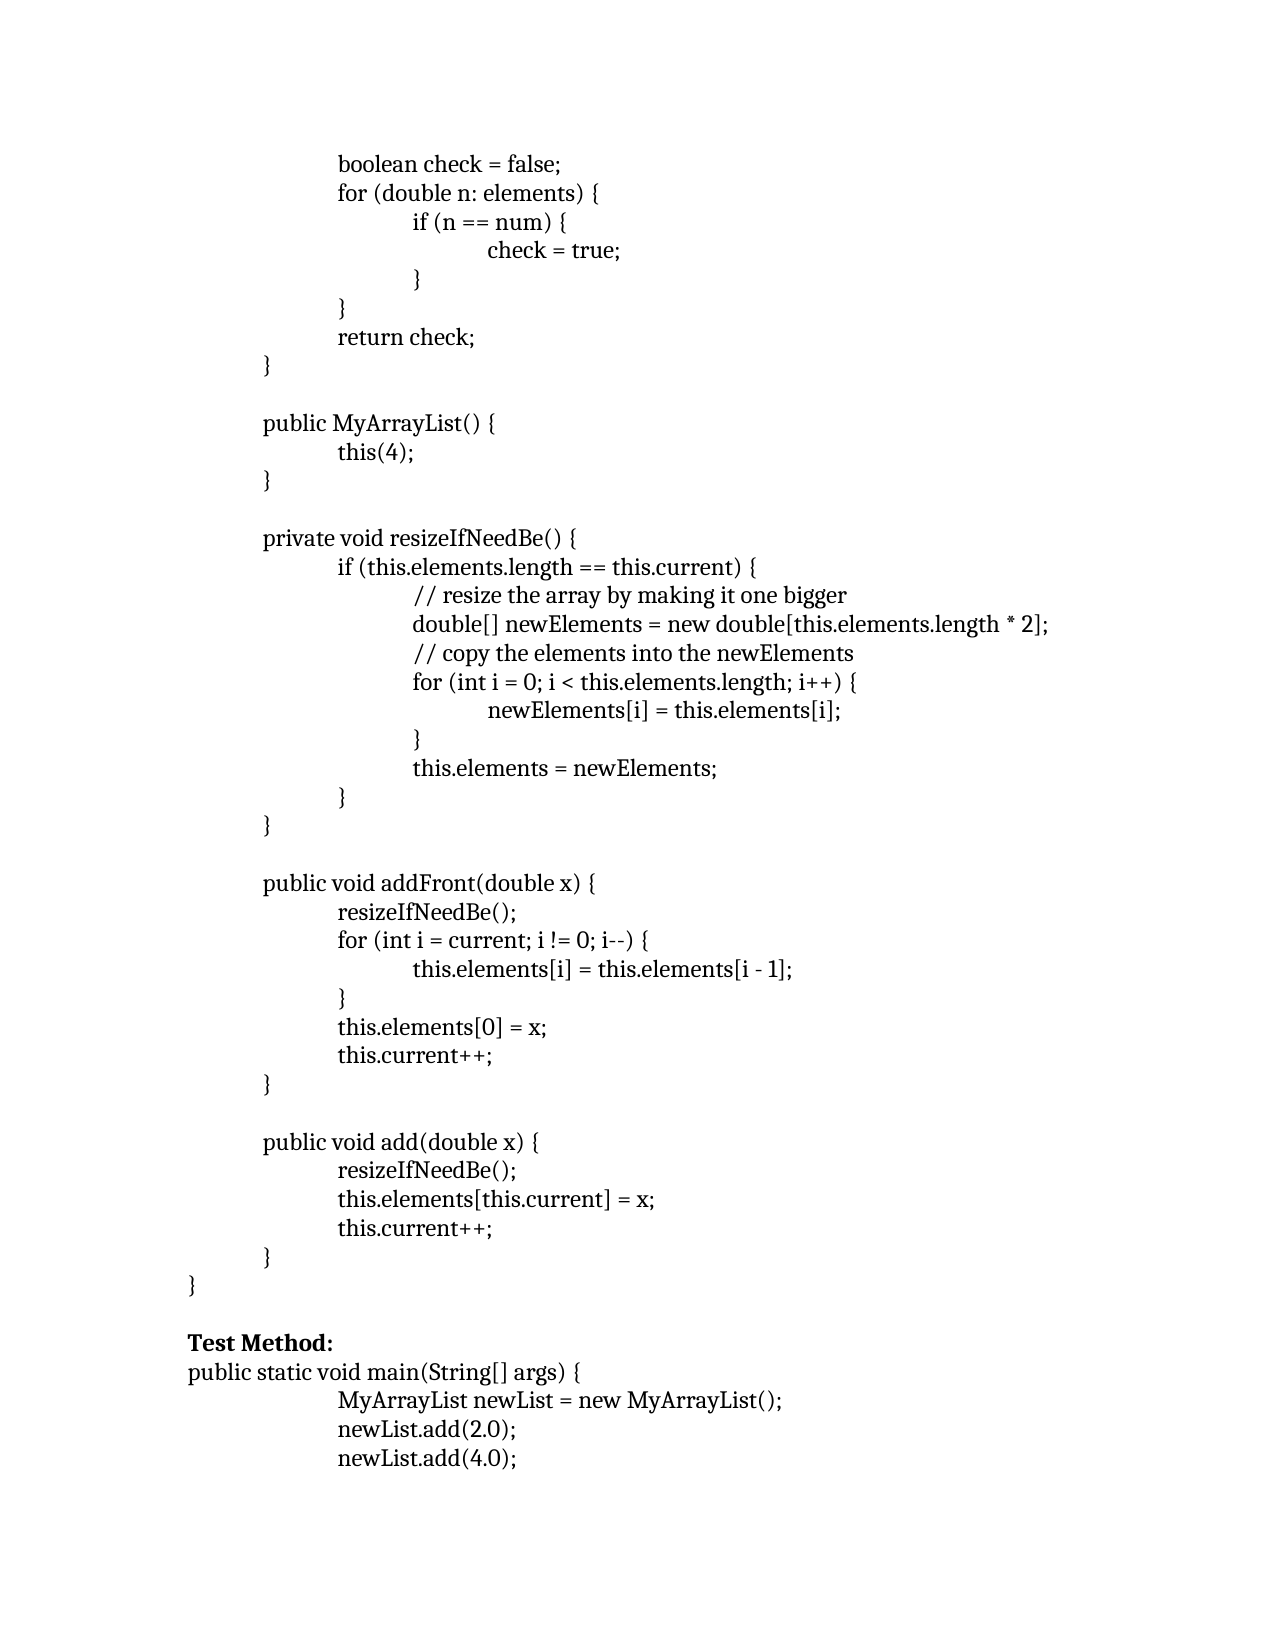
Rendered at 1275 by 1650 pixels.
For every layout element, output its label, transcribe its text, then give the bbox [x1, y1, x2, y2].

text } [187, 265, 1087, 294]
text } [187, 811, 1087, 840]
text newList.add(4.0); [187, 1444, 1087, 1472]
text } [187, 782, 1087, 811]
text public static void main(String[] args) { [187, 1357, 1087, 1386]
text public void add(double x) { [187, 1127, 1087, 1156]
text } [187, 725, 1087, 754]
text MyArrayList newList = new MyArrayList(); [187, 1386, 1087, 1415]
text } [187, 984, 1087, 1012]
text this(4); [187, 437, 1087, 466]
text this.elements[i] = this.elements[i - 1]; [187, 955, 1087, 984]
text } [187, 1271, 1087, 1300]
text for (double n: elements) { [187, 179, 1087, 207]
text } [187, 1242, 1087, 1271]
text private void resizeIfNeedBe() { [187, 524, 1087, 552]
text public MyArrayList() { [187, 409, 1087, 437]
text this.elements = newElements; [187, 754, 1087, 782]
text } [187, 294, 1087, 322]
text } [187, 351, 1087, 380]
text this.elements[0] = x; [187, 1012, 1087, 1041]
text resizeIfNeedBe(); [187, 1156, 1087, 1185]
text for (int i = 0; i < this.elements.length; i++) { [187, 667, 1087, 696]
text this.current++; [187, 1041, 1087, 1070]
text if (this.elements.length == this.current) { [187, 552, 1087, 581]
text if (n == num) { [187, 207, 1087, 236]
text newList.add(2.0); [187, 1415, 1087, 1444]
text public void addFront(double x) { [187, 869, 1087, 897]
text double[] newElements = new double[this.elements.length * 2]; [187, 610, 1087, 639]
text boolean check = false; [187, 150, 1087, 179]
text this.elements[this.current] = x; [187, 1185, 1087, 1214]
text } [187, 1070, 1087, 1099]
text // copy the elements into the newElements [187, 639, 1087, 667]
text resizeIfNeedBe(); [187, 897, 1087, 926]
text return check; [187, 322, 1087, 351]
text this.current++; [187, 1214, 1087, 1242]
text for (int i = current; i != 0; i--) { [187, 926, 1087, 955]
text } [187, 466, 1087, 495]
text // resize the array by making it one bigger [187, 581, 1087, 610]
text newElements[i] = this.elements[i]; [187, 696, 1087, 725]
text check = true; [187, 236, 1087, 265]
text Test Method: [187, 1329, 1087, 1357]
